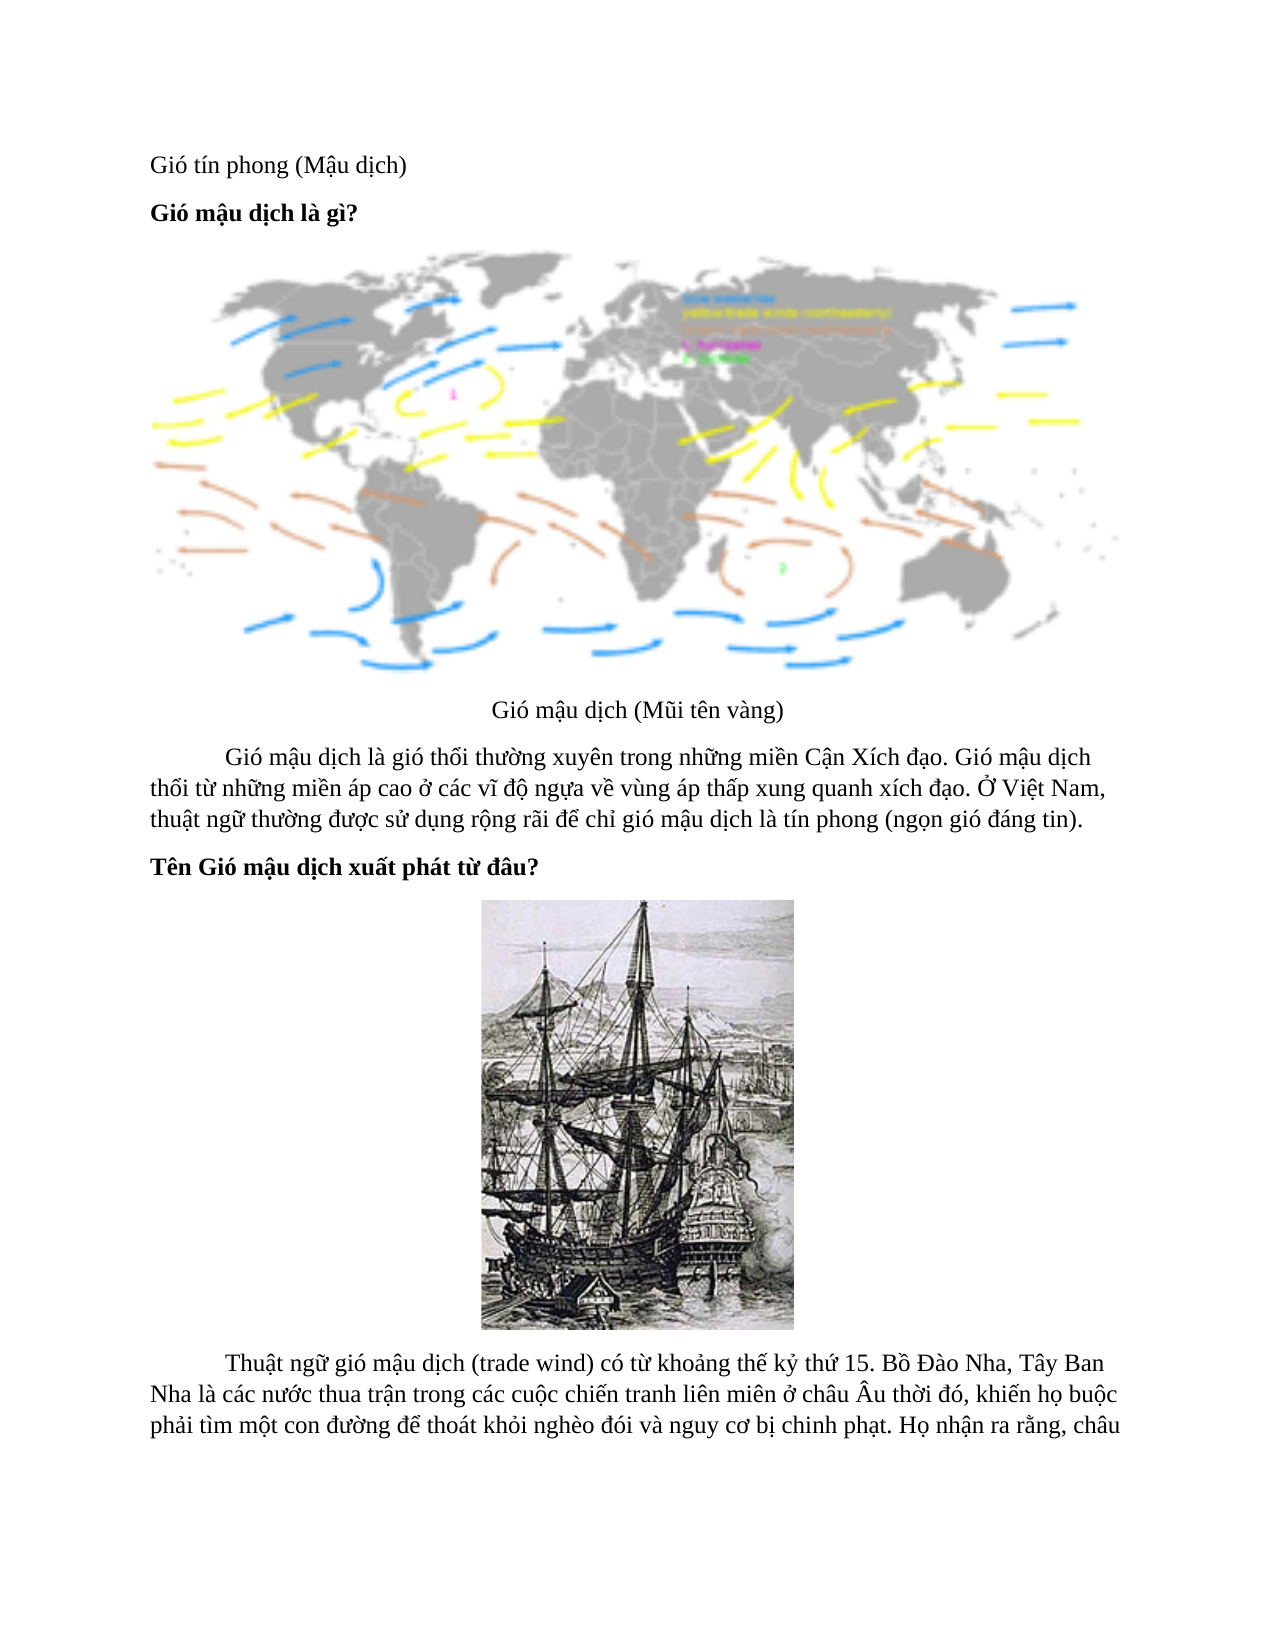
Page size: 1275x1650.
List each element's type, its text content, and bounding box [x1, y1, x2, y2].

picture [481, 900, 794, 1330]
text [150, 1348, 1125, 1439]
text Gió tín phong (Mậu dịch) [150, 150, 1125, 179]
text Tên Gió mậu dịch xuất phát từ đâu? [150, 852, 1125, 881]
picture [151, 245, 1125, 674]
text Gió mậu dịch là gì? [150, 198, 1125, 226]
text Gió mậu dịch là gió thổi thường xuyên trong những miền Cận Xích đạo. Gió mậu dịch thổi từ những miền áp cao ở các vĩ độ ngựa về vùng áp thấp xung quanh xích đạo. Ở Việt Nam, thuật ngữ thường được sử dụng rộng rãi để chỉ gió mậu dịch là tín phong (ngọn gió đáng tin). [150, 742, 1125, 833]
